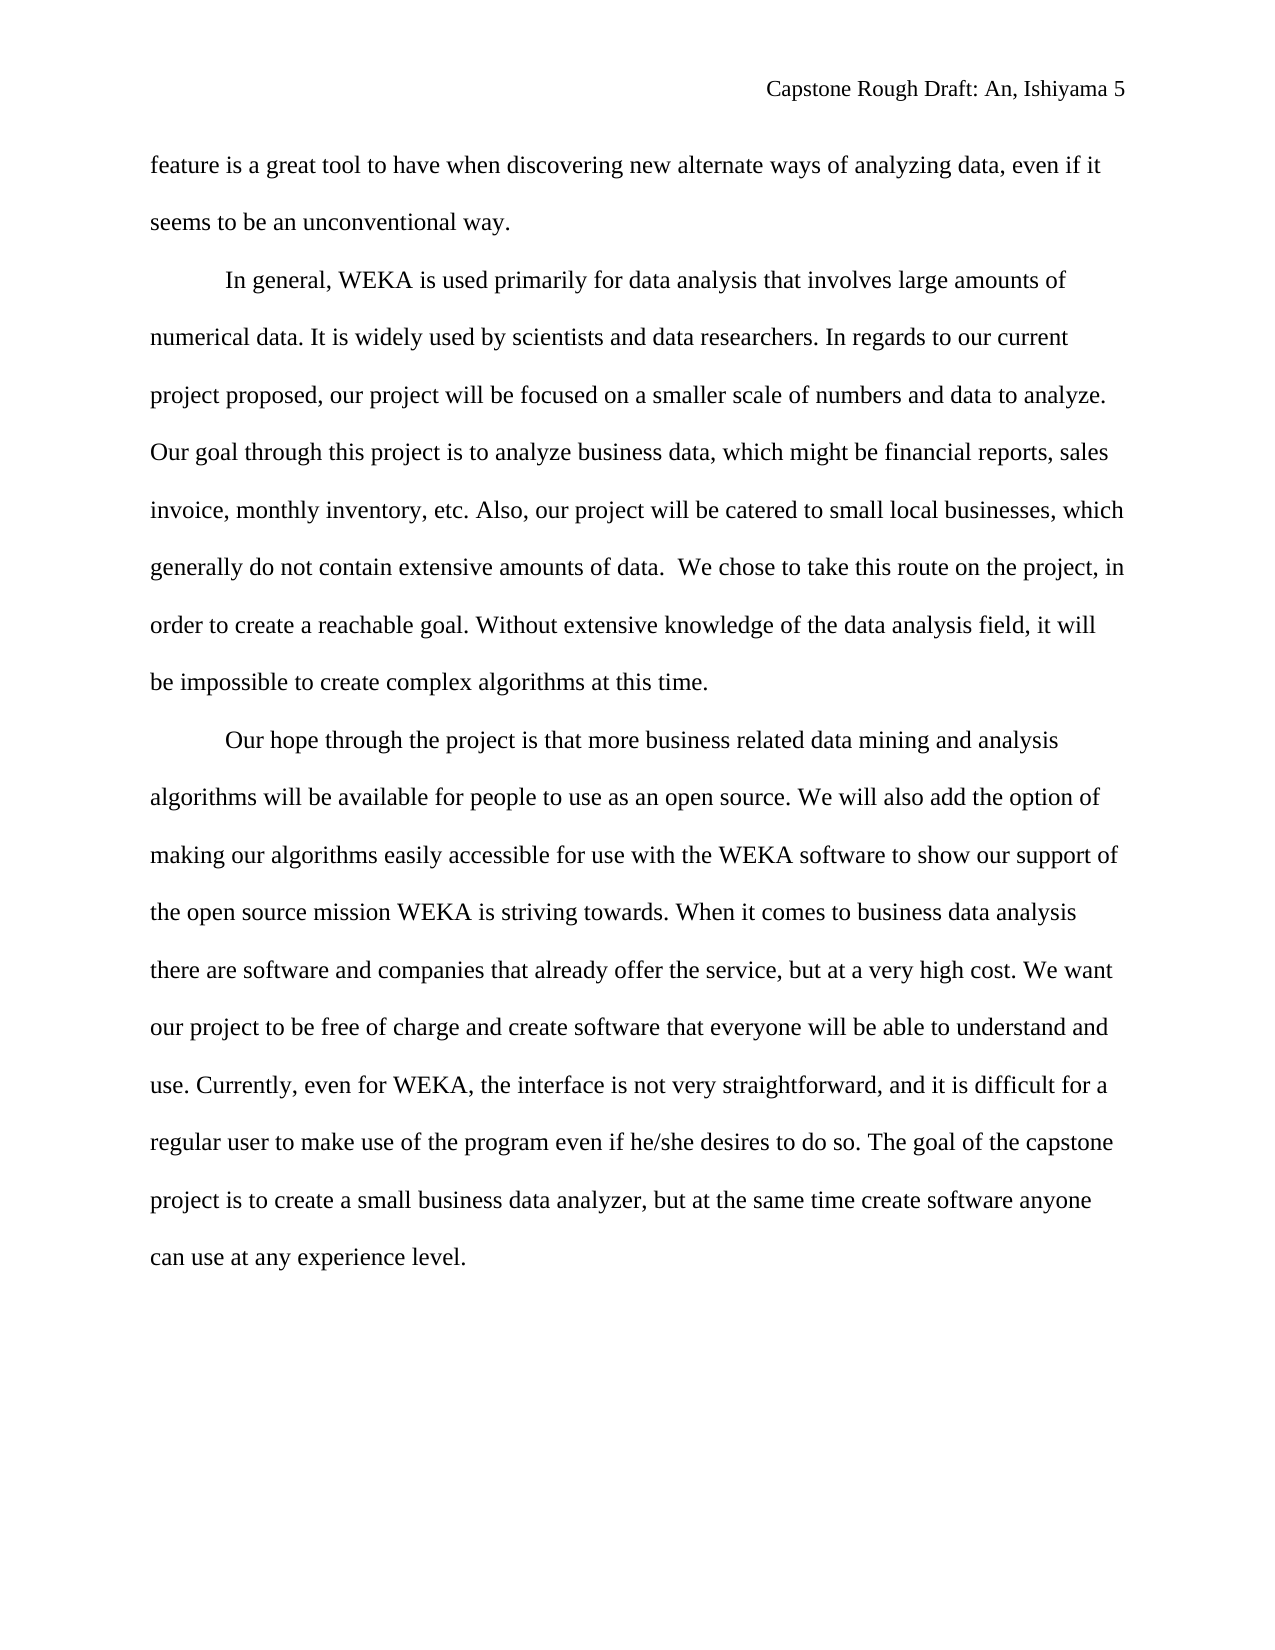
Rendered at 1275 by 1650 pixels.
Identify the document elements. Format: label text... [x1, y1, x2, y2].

text Our hope through the project is that more business related data mining and analysis algorithms will be available for people to use as an open source. We will also add the option of making our algorithms easily accessible for use with the WEKA software to show our support of the open source mission WEKA is striving towards. When it comes to business data analysis there are software and companies that already offer the service, but at a very high cost. We want our project to be free of charge and create software that everyone will be able to understand and use. Currently, even for WEKA, the interface is not very straightforward, and it is difficult for a regular user to make use of the program even if he/she desires to do so. The goal of the capstone project is to create a small business data analyzer, but at the same time create software anyone can use at any experience level. [150, 725, 1125, 1271]
text In general, WEKA is used primarily for data analysis that involves large amounts of numerical data. It is widely used by scientists and data researchers. In regards to our current project proposed, our project will be focused on a smaller scale of numbers and data to analyze. Our goal through this project is to analyze business data, which might be financial reports, sales invoice, monthly inventory, etc. Also, our project will be catered to small local businesses, which generally do not contain extensive amounts of data. We chose to take this route on the project, in order to create a reachable goal. Without extensive knowledge of the data analysis field, it will be impossible to create complex algorithms at this time. [150, 265, 1125, 696]
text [150, 150, 1125, 236]
